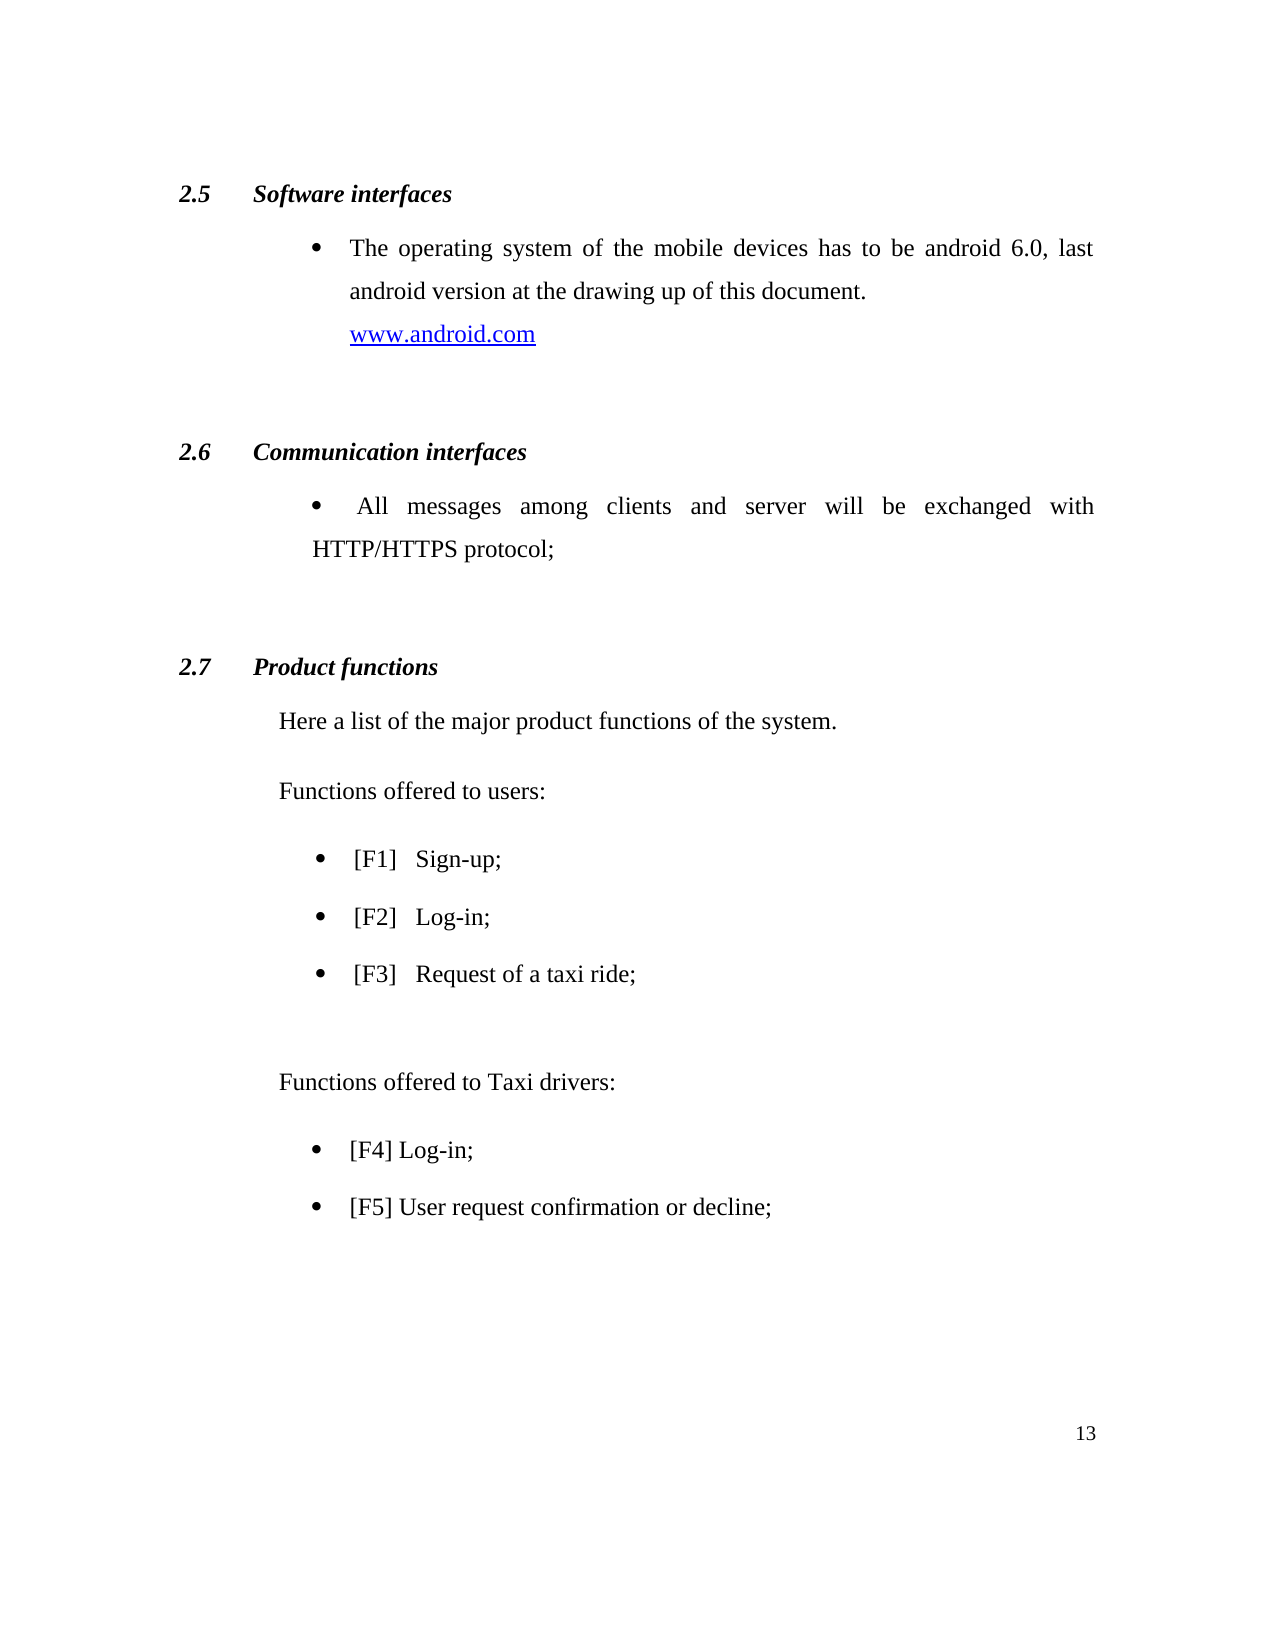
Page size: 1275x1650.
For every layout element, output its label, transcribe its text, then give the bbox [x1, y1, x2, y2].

list All messages among clients and server will be exchanged with HTTP/HTTPS protocol; [312, 491, 1095, 563]
text Functions offered to users: [278, 776, 1095, 805]
text Here a list of the major product functions of the system. [278, 706, 1095, 735]
subtitle 2.6 Communication interfaces [179, 437, 1096, 466]
list [F4] Log-in; [312, 1135, 1095, 1163]
list Functions offered to Taxi drivers: [278, 1067, 1095, 1095]
list [F2] Log-in; [316, 902, 1095, 930]
list www.android.com [349, 319, 1095, 348]
list The operating system of the mobile devices has to be android 6.0, last android version at the drawing up of this document. [312, 233, 1095, 305]
subtitle 2.7 Product functions [179, 652, 1096, 681]
list [F5] User request confirmation or decline; [312, 1192, 1095, 1221]
list [F3] Request of a taxi ride; [316, 959, 1095, 988]
subtitle 2.5 Software interfaces [179, 179, 1096, 208]
list [F1] Sign-up; [316, 844, 1095, 873]
